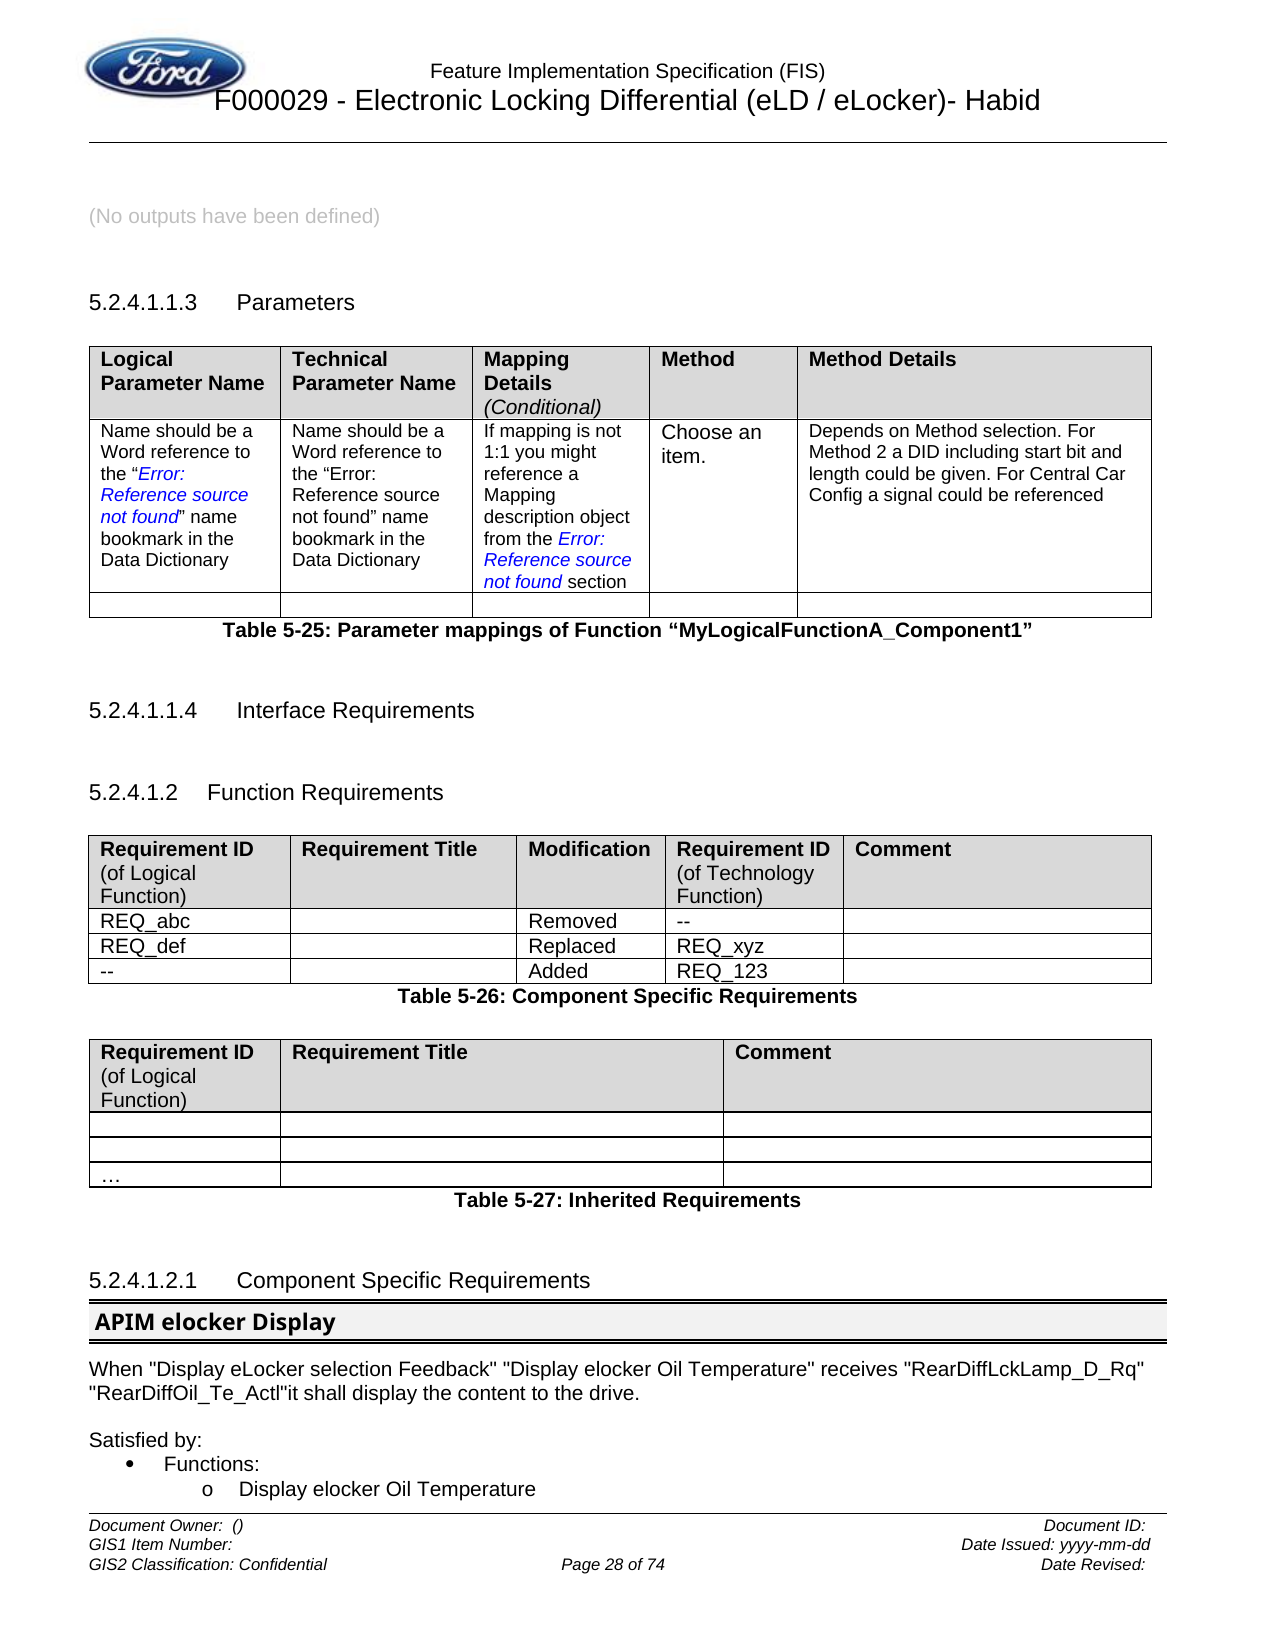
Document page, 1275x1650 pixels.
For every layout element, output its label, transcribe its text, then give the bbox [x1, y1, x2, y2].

table_cell Depends on Method selection. For Method 2 a DID including start bit and length could be given. For Central Car Config a signal could be referenced [798, 420, 1151, 592]
table_header Mapping Details (Conditional) [473, 347, 649, 418]
table_cell [291, 934, 516, 958]
subtitle Interface Requirements [89, 697, 1167, 723]
table_cell [291, 909, 516, 933]
table_header Requirement ID (of Logical Function) [89, 836, 290, 908]
subtitle Function Requirements [89, 779, 1167, 805]
table_header Comment [724, 1040, 1151, 1111]
table_cell REQ_xyz [666, 934, 843, 958]
table_cell [90, 1113, 280, 1136]
table_cell [724, 1138, 1151, 1161]
table_cell … [90, 1163, 280, 1186]
list Display elocker Oil Temperature [201, 1476, 1167, 1502]
table_cell [281, 1138, 723, 1161]
table_cell [90, 1138, 280, 1161]
table_cell [844, 909, 1151, 933]
subtitle Parameters [89, 289, 1167, 315]
table_cell [724, 1113, 1151, 1136]
table_cell [281, 593, 472, 617]
table_cell REQ_def [89, 934, 290, 958]
text (No outputs have been defined) [89, 203, 1167, 227]
table_cell [844, 959, 1151, 983]
table_cell REQ_123 [666, 959, 843, 983]
table_header Comment [844, 836, 1151, 908]
table_cell [291, 959, 516, 983]
table_cell -- [89, 959, 290, 983]
table_cell -- [666, 909, 843, 933]
table_cell [473, 593, 649, 617]
list Functions: [126, 1452, 1167, 1476]
table_header Technical Parameter Name [281, 347, 472, 418]
table_header Modification [517, 836, 665, 908]
table_cell [650, 593, 797, 617]
table_cell [281, 1113, 723, 1136]
text APIM elocker Display [89, 1304, 1167, 1339]
subtitle Component Specific Requirements [89, 1267, 1167, 1293]
text When "Display eLocker selection Feedback" "Display elocker Oil Temperature" receives "RearDiffLckLamp_D_Rq" "RearDiffOil_Te_Actl"it shall display the content to the drive. [89, 1356, 1167, 1404]
table_cell [281, 1163, 723, 1186]
table_header Method [650, 347, 797, 418]
table_cell [724, 1163, 1151, 1186]
table_header Requirement Title [291, 836, 516, 908]
table_cell [844, 934, 1151, 958]
table_cell [798, 593, 1151, 617]
table_cell REQ_abc [89, 909, 290, 933]
table_header Requirement Title [281, 1040, 723, 1111]
table_header Requirement ID (of Technology Function) [666, 836, 843, 908]
picture [65, 18, 266, 119]
text Satisfied by: [89, 1428, 1167, 1452]
table_header Method Details [798, 347, 1151, 418]
table_cell [90, 593, 280, 617]
table_header Logical Parameter Name [90, 347, 280, 418]
table_header Requirement ID (of Logical Function) [90, 1040, 280, 1111]
